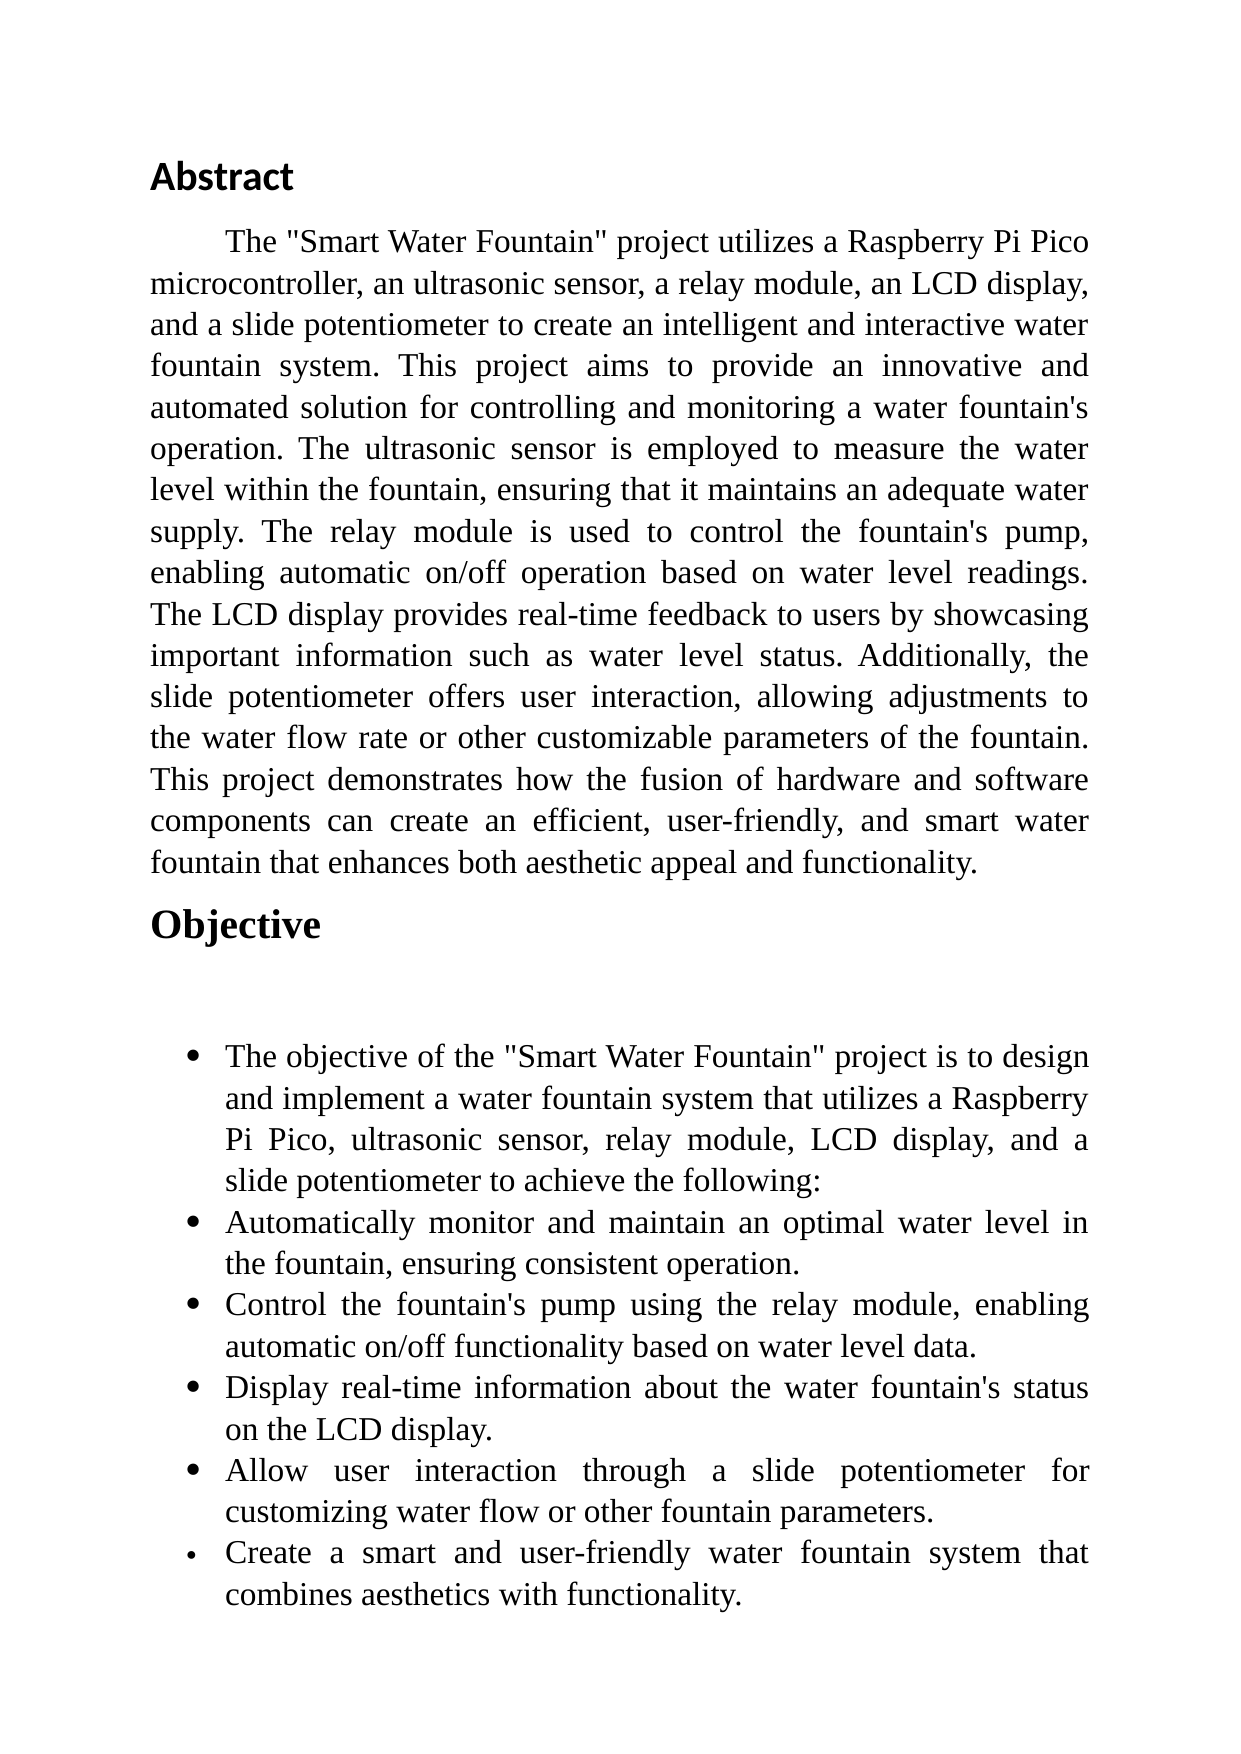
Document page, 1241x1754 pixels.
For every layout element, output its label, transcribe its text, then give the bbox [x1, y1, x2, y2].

text The "Smart Water Fountain" project utilizes a Raspberry Pi Pico microcontroller, an ultrasonic sensor, a relay module, an LCD display, and a slide potentiometer to create an intelligent and interactive water fountain system. This project aims to provide an innovative and automated solution for controlling and monitoring a water fountain's operation. The ultrasonic sensor is employed to measure the water level within the fountain, ensuring that it maintains an adequate water supply. The relay module is used to control the fountain's pump, enabling automatic on/off operation based on water level readings. The LCD display provides real-time feedback to users by showcasing important information such as water level status. Additionally, the slide potentiometer offers user interaction, allowing adjustments to the water flow rate or other customizable parameters of the fountain. This project demonstrates how the fusion of hardware and software components can create an efficient, user-friendly, and smart water fountain that enhances both aesthetic appeal and functionality. [150, 222, 1090, 880]
list Control the fountain's pump using the relay module, enabling automatic on/off functionality based on water level data. [187, 1285, 1090, 1364]
list The objective of the "Smart Water Fountain" project is to design and implement a water fountain system that utilizes a Raspberry Pi Pico, ultrasonic sensor, relay module, LCD display, and a slide potentiometer to achieve the following: [187, 1037, 1090, 1199]
text Abstract [150, 150, 1090, 201]
list Display real-time information about the water fountain's status on the LCD display. [187, 1367, 1090, 1447]
list Automatically monitor and maintain an optimal water level in the fountain, ensuring consistent operation. [187, 1202, 1090, 1282]
text Objective [150, 900, 1090, 948]
list Allow user interaction through a slide potentiometer for customizing water flow or other fountain parameters. [187, 1450, 1090, 1530]
list Create a smart and user-friendly water fountain system that combines aesthetics with functionality. [187, 1533, 1090, 1612]
